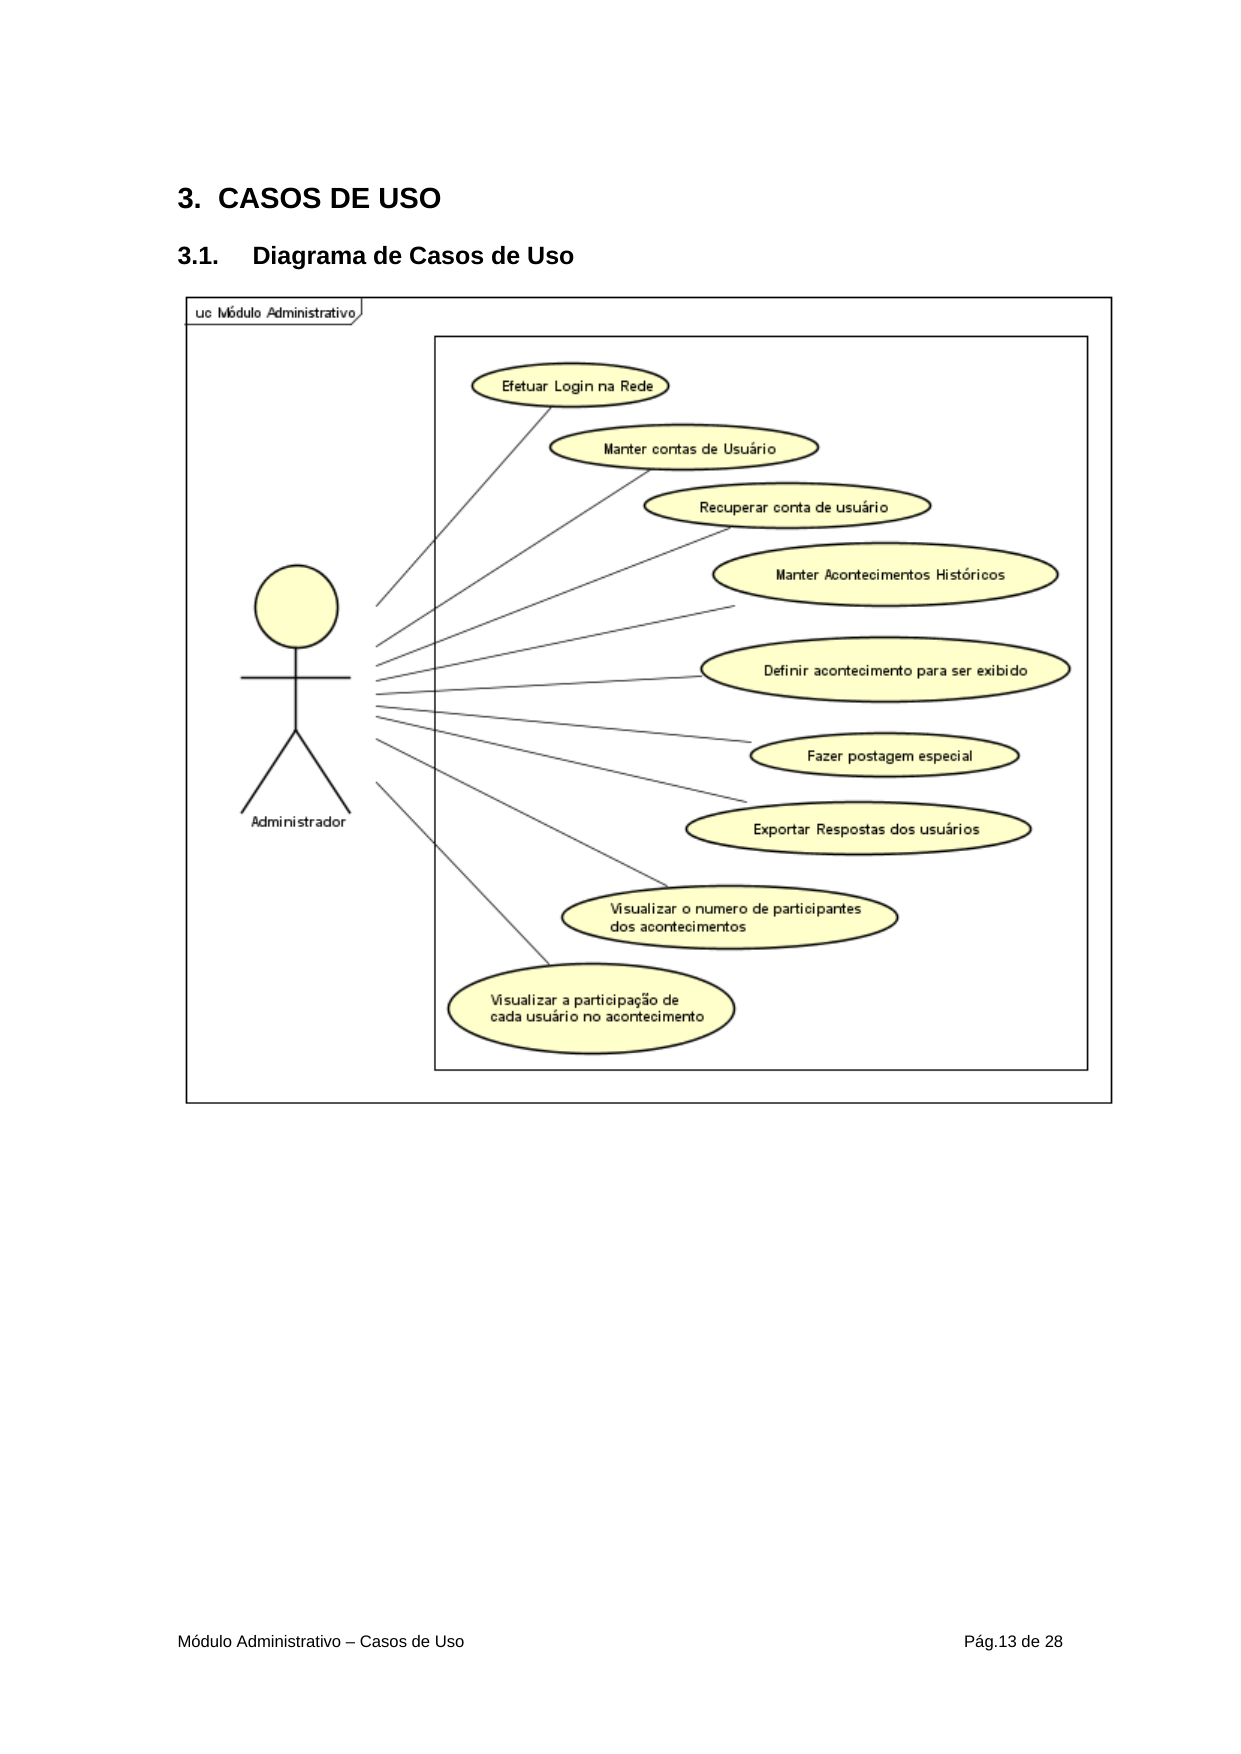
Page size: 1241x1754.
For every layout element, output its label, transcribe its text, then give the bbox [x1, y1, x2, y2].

picture [177, 294, 1123, 1110]
subtitle CASOS DE USO [177, 181, 1122, 215]
subtitle Diagrama de Casos de Uso [177, 241, 1122, 269]
